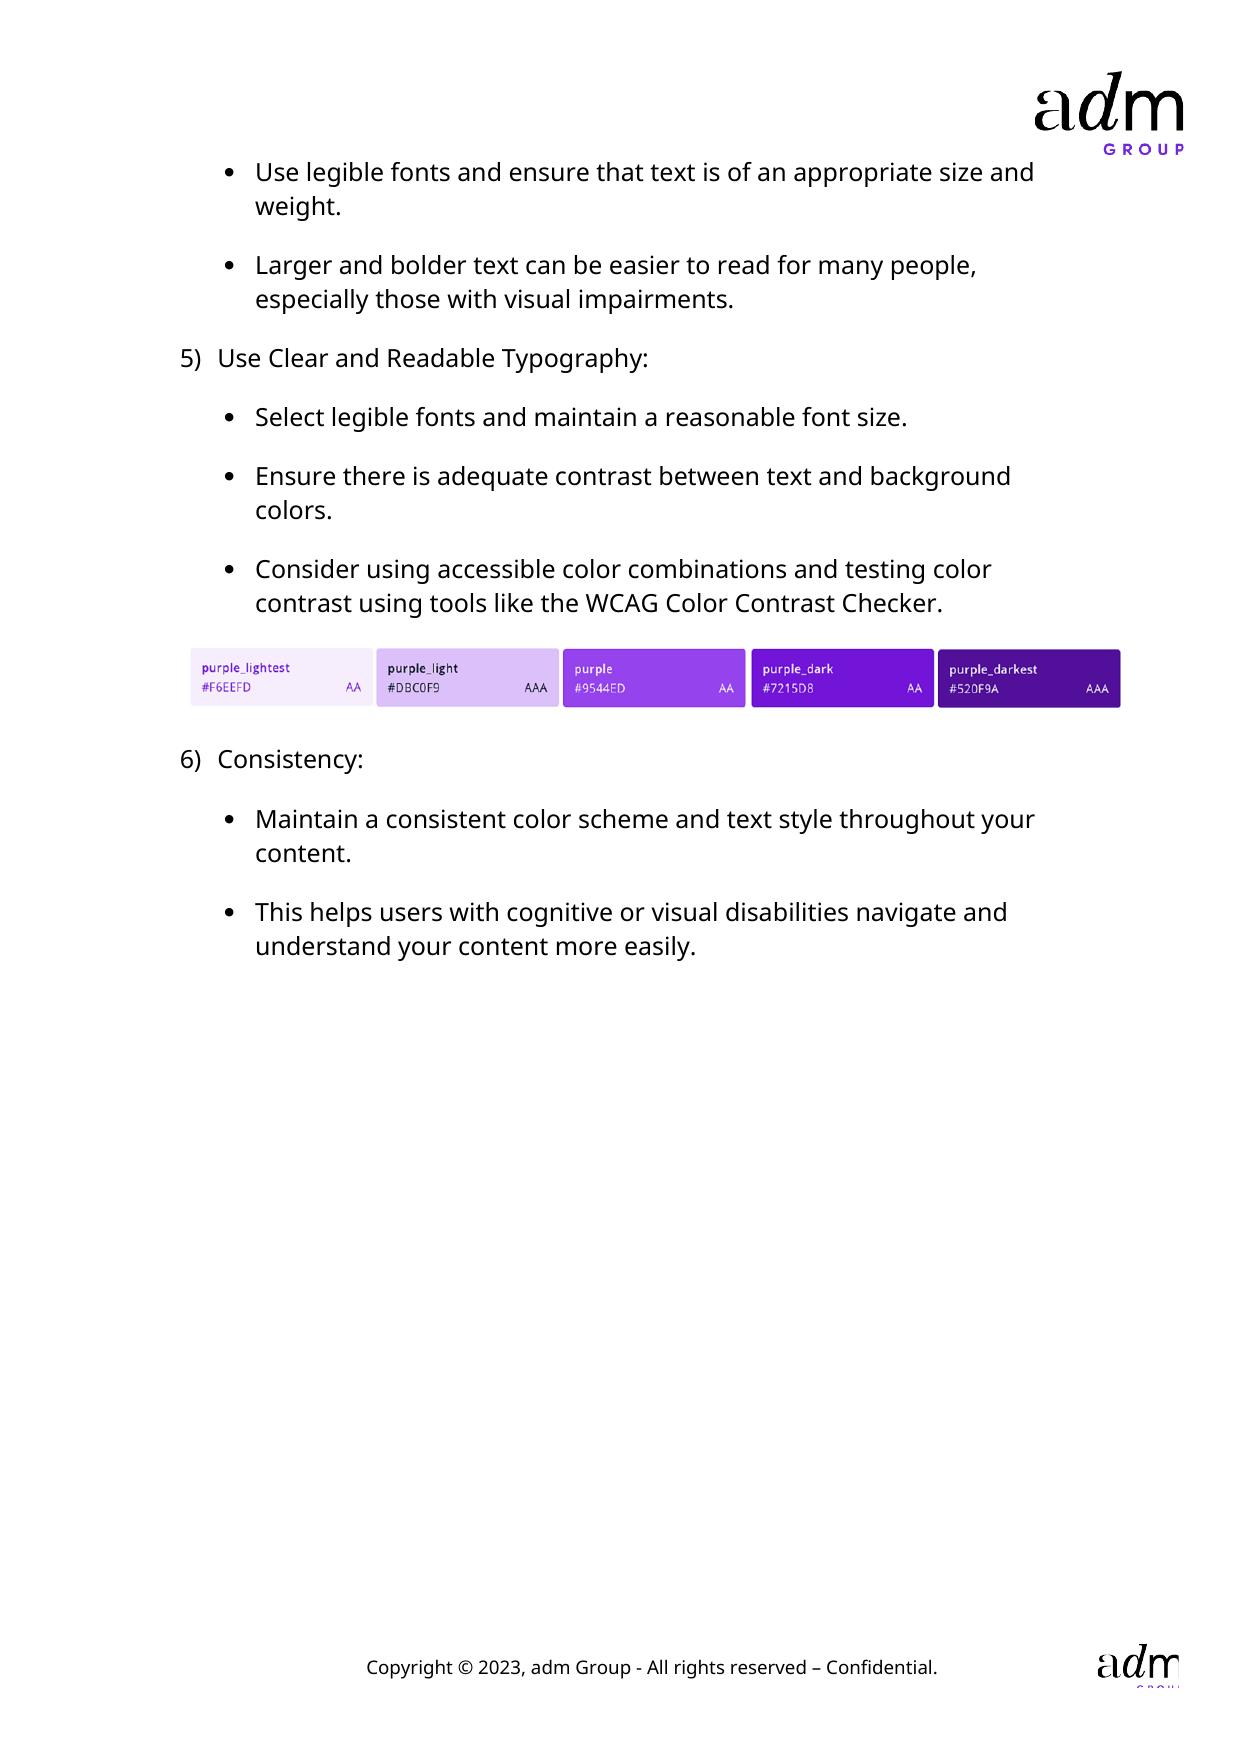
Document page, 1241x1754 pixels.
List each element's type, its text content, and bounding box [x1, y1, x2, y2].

list Select legible fonts and maintain a reasonable font size. [225, 399, 1090, 434]
list Maintain a consistent color scheme and text style throughout your content. [225, 801, 1090, 869]
picture [1097, 1643, 1179, 1688]
list This helps users with cognitive or visual disabilities navigate and understand your content more easily. [225, 894, 1090, 962]
picture [187, 645, 1128, 712]
list Larger and bolder text can be easier to read for many people, especially those with visual impairments. [225, 247, 1090, 316]
list Use legible fonts and ensure that text is of an appropriate size and weight. [225, 154, 1090, 222]
list Ensure there is adequate contrast between text and background colors. [225, 459, 1090, 527]
list Consider using accessible color combinations and testing color contrast using tools like the WCAG Color Contrast Checker. [225, 552, 1090, 620]
picture [1035, 71, 1184, 155]
list Use Clear and Readable Typography: [179, 341, 1090, 374]
list Consistency: [179, 742, 1090, 776]
